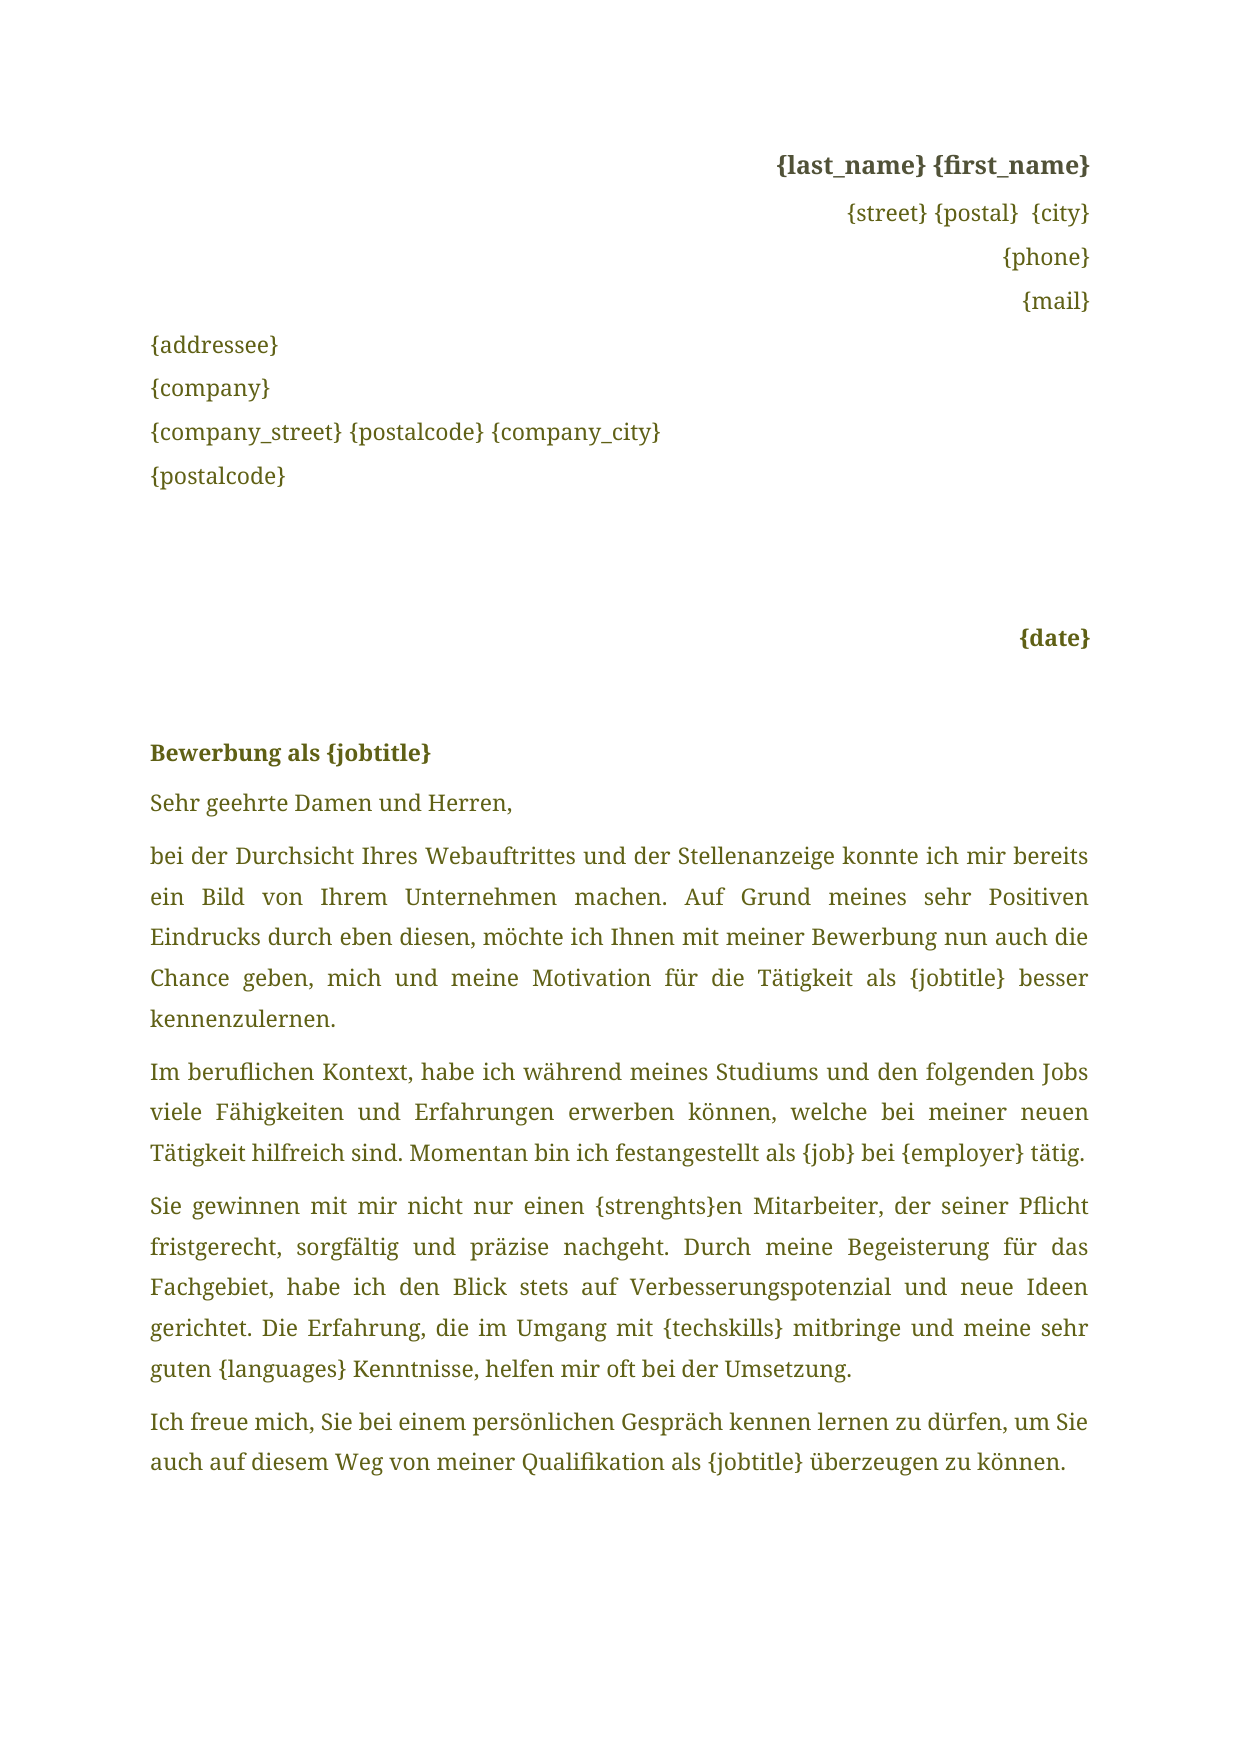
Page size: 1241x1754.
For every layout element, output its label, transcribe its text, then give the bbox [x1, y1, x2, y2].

text {postalcode} [150, 460, 1090, 491]
text {company_street} {postalcode} {company_city} [150, 416, 1090, 447]
text bei der Durchsicht Ihres Webauftrittes und der Stellenanzeige konnte ich mir bereits ein Bild von Ihrem Unternehmen machen. Auf Grund meines sehr Positiven Eindrucks durch eben diesen, möchte ich Ihnen mit meiner Bewerbung nun auch die Chance geben, mich und meine Motivation für die Tätigkeit als {jobtitle} besser kennenzulernen. [150, 840, 1090, 1034]
text Sie gewinnen mit mir nicht nur einen {strenghts}en Mitarbeiter, der seiner Pflicht fristgerecht, sorgfältig und präzise nachgeht. Durch meine Begeisterung für das Fachgebiet, habe ich den Blick stets auf Verbesserungspotenzial und neue Ideen gerichtet. Die Erfahrung, die im Umgang mit {techskills} mitbringe und meine sehr guten {languages} Kenntnisse, helfen mir oft bei der Umsetzung. [150, 1190, 1090, 1384]
text Ich freue mich, Sie bei einem persönlichen Gespräch kennen lernen zu dürfen, um Sie auch auf diesem Weg von meiner Qualifikation als {jobtitle} überzeugen zu können. [150, 1406, 1090, 1477]
text {street} {postal} {city} [150, 197, 1090, 228]
text Bewerbung als {jobtitle} [150, 737, 1090, 768]
text Im beruflichen Kontext, habe ich während meines Studiums und den folgenden Jobs viele Fähigkeiten und Erfahrungen erwerben können, welche bei meiner neuen Tätigkeit hilfreich sind. Momentan bin ich festangestellt als {job} bei {employer} tätig. [150, 1056, 1090, 1168]
text {date} [150, 622, 1090, 653]
title {last_name} {first_name} [150, 150, 1090, 181]
text {addressee} [150, 328, 1090, 360]
text {mail} [150, 285, 1090, 316]
text {company} [150, 372, 1090, 403]
text {phone} [150, 241, 1090, 272]
text Sehr geehrte Damen und Herren, [150, 787, 1090, 818]
